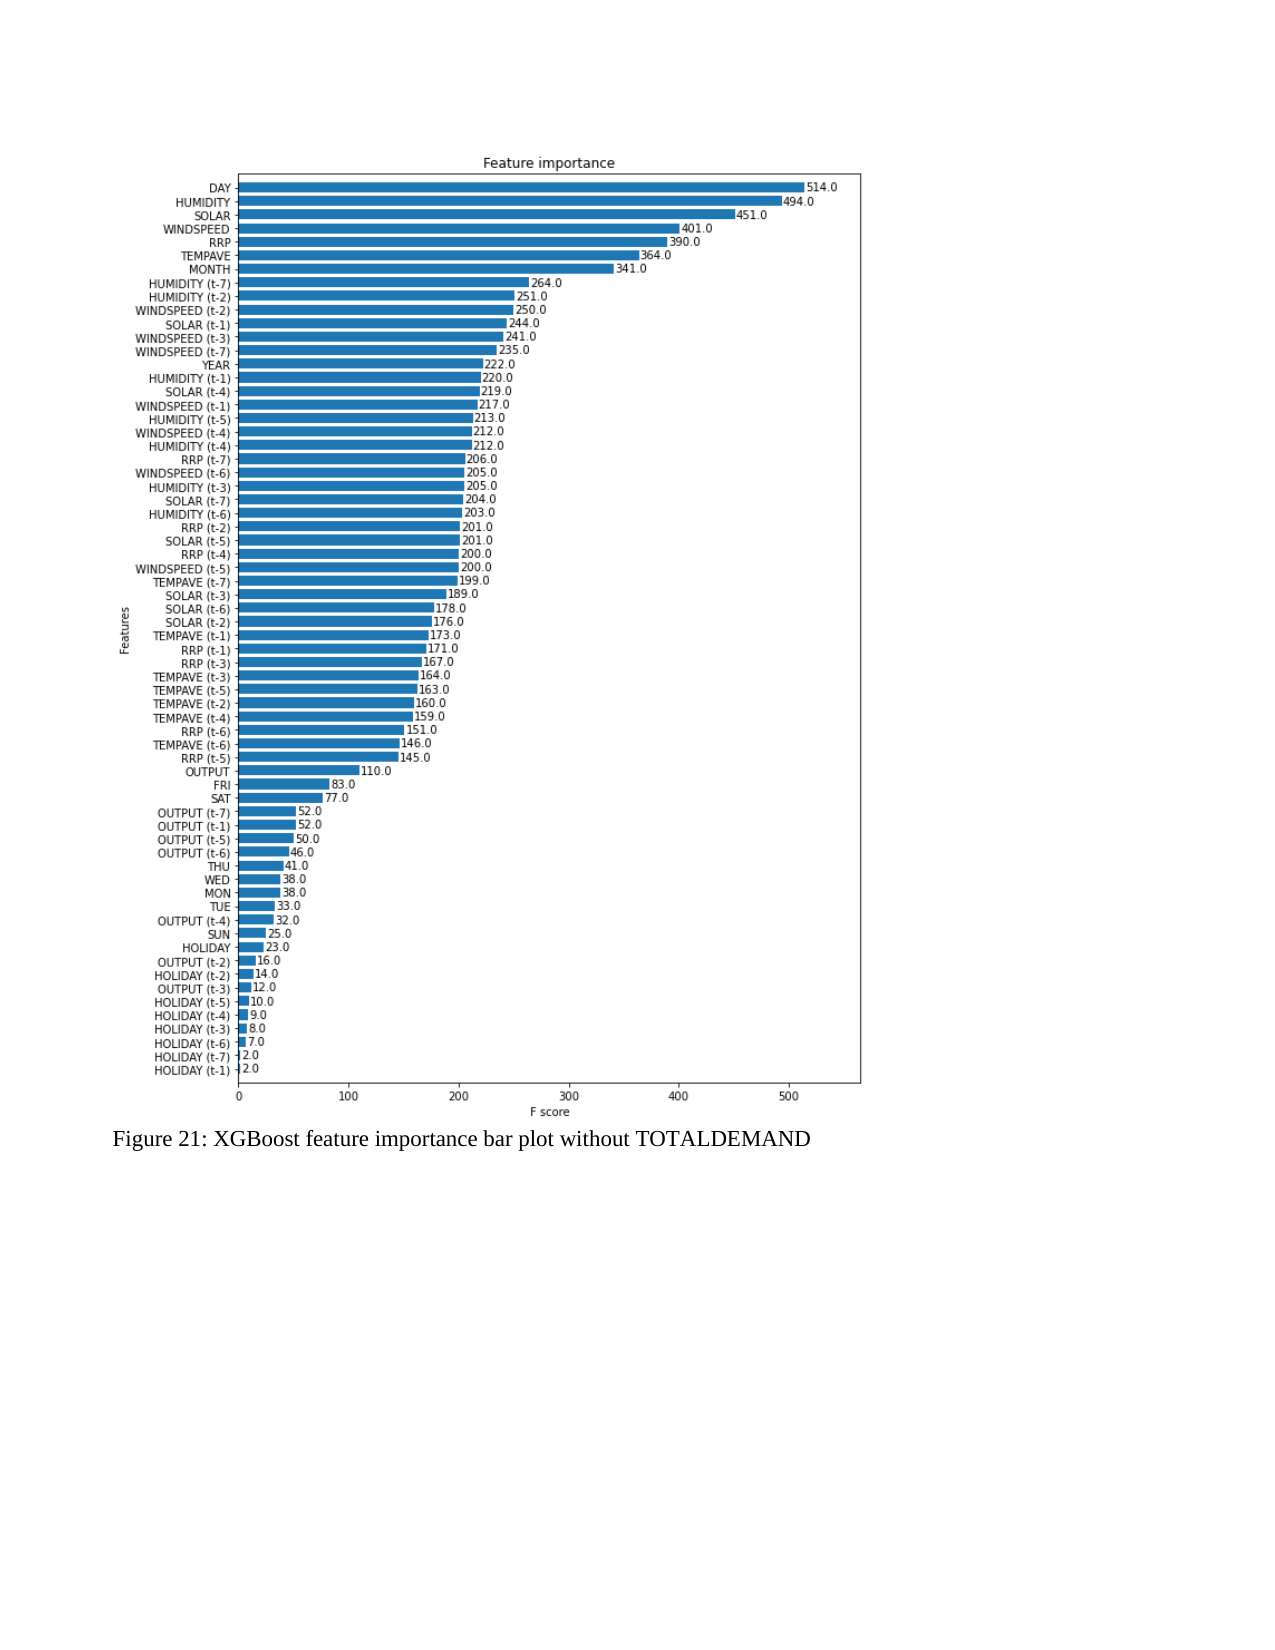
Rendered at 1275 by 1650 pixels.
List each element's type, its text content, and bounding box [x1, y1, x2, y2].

picture [112, 150, 868, 1125]
text Figure 21: XGBoost feature importance bar plot without TOTALDEMAND [112, 1125, 1162, 1151]
